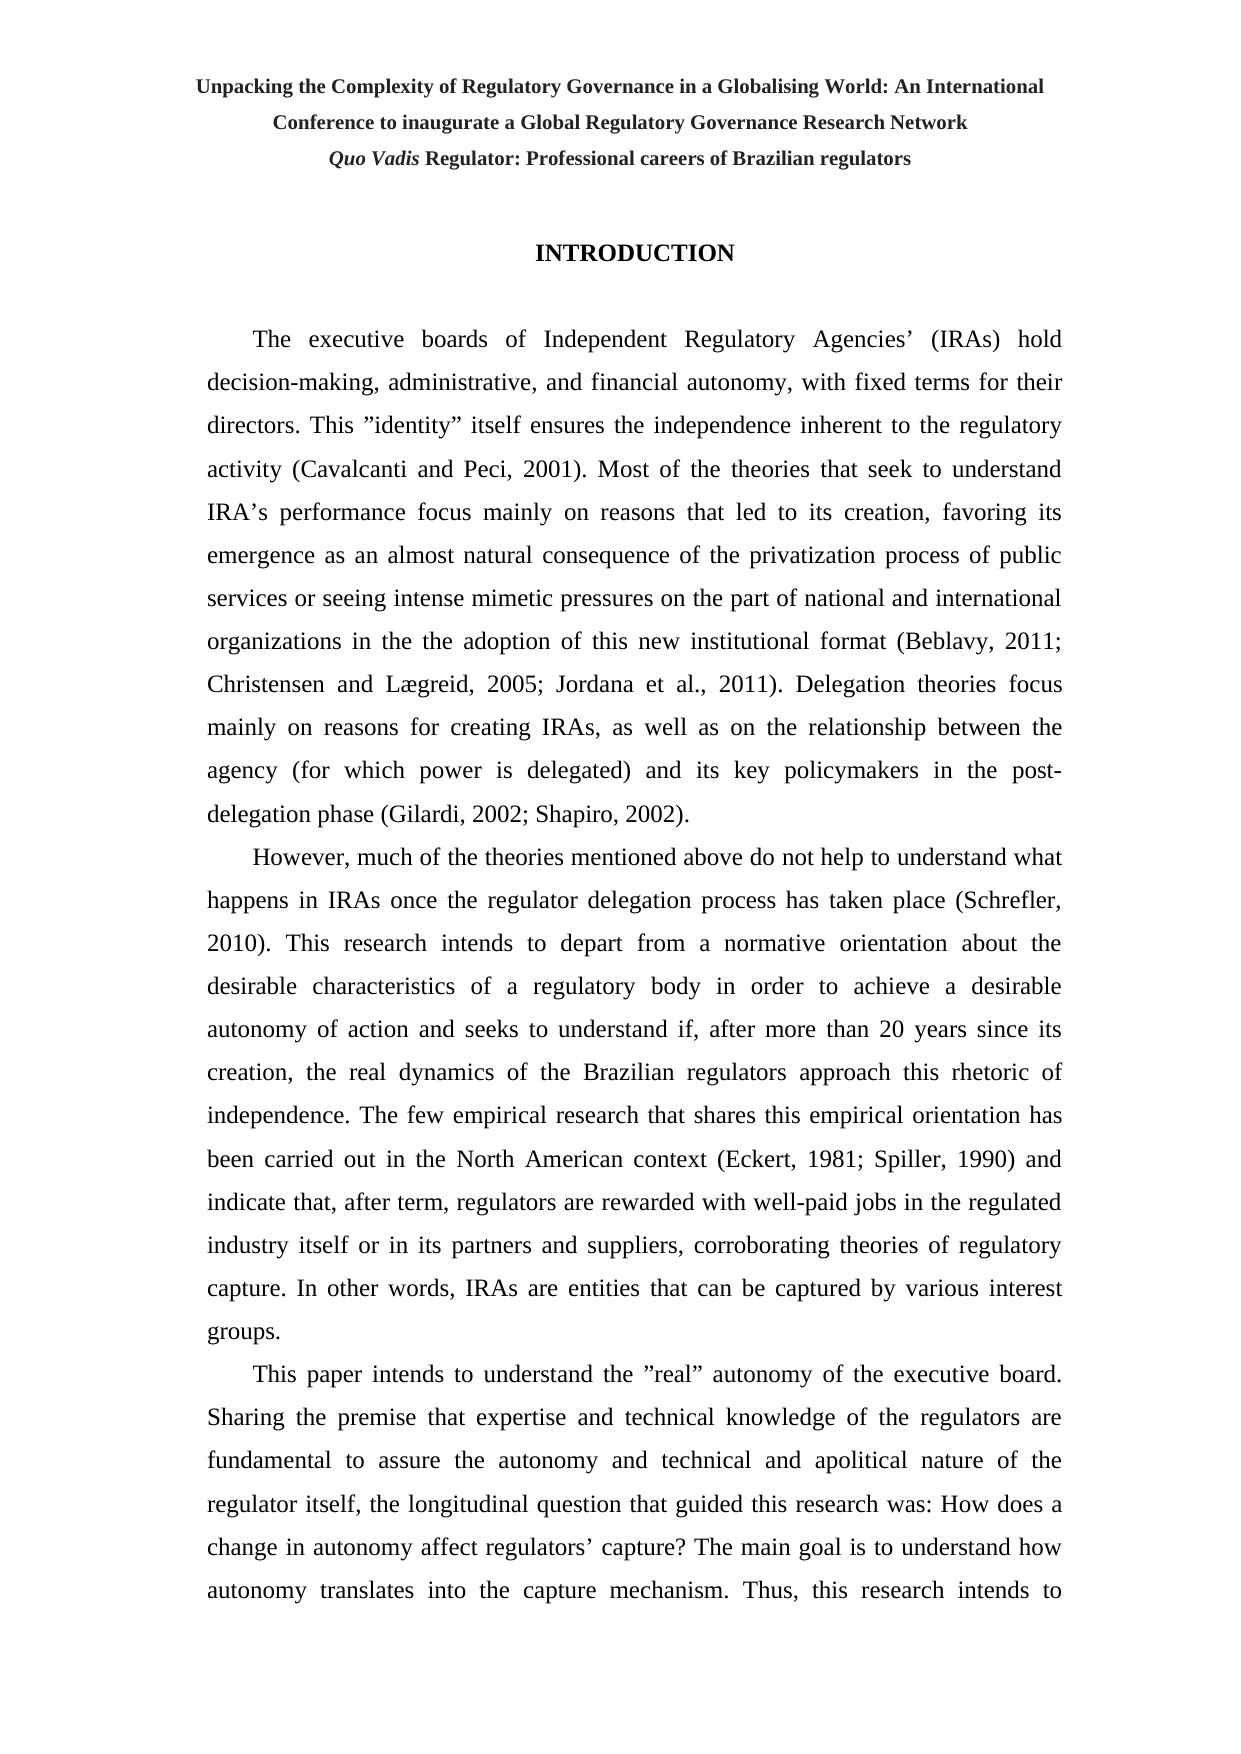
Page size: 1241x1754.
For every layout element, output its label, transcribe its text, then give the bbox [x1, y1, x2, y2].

text The executive boards of Independent Regulatory Agencies’ (IRAs) hold decision-making, administrative, and financial autonomy, with fixed terms for their directors. This ”identity” itself ensures the independence inherent to the regulatory activity (Cavalcanti and Peci, 2001). Most of the theories that seek to understand IRA’s performance focus mainly on reasons that led to its creation, favoring its emergence as an almost natural consequence of the privatization process of public services or seeing intense mimetic pressures on the part of national and international organizations in the the adoption of this new institutional format (Beblavy, 2011; Christensen and Lægreid, 2005; Jordana et al., 2011). Delegation theories focus mainly on reasons for creating IRAs, as well as on the relationship between the agency (for which power is delegated) and its key policymakers in the post-delegation phase (Gilardi, 2002; Shapiro, 2002). [207, 324, 1063, 827]
text INTRODUCTION [207, 238, 1063, 267]
text However, much of the theories mentioned above do not help to understand what happens in IRAs once the regulator delegation process has taken place (Schrefler, 2010). This research intends to depart from a normative orientation about the desirable characteristics of a regulatory body in order to achieve a desirable autonomy of action and seeks to understand if, after more than 20 years since its creation, the real dynamics of the Brazilian regulators approach this rhetoric of independence. The few empirical research that shares this empirical orientation has been carried out in the North American context (Eckert, 1981; Spiller, 1990) and indicate that, after term, regulators are rewarded with well-paid jobs in the regulated industry itself or in its partners and suppliers, corroborating theories of regulatory capture. In other words, IRAs are entities that can be captured by various interest groups. [207, 842, 1063, 1345]
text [207, 1359, 1063, 1604]
